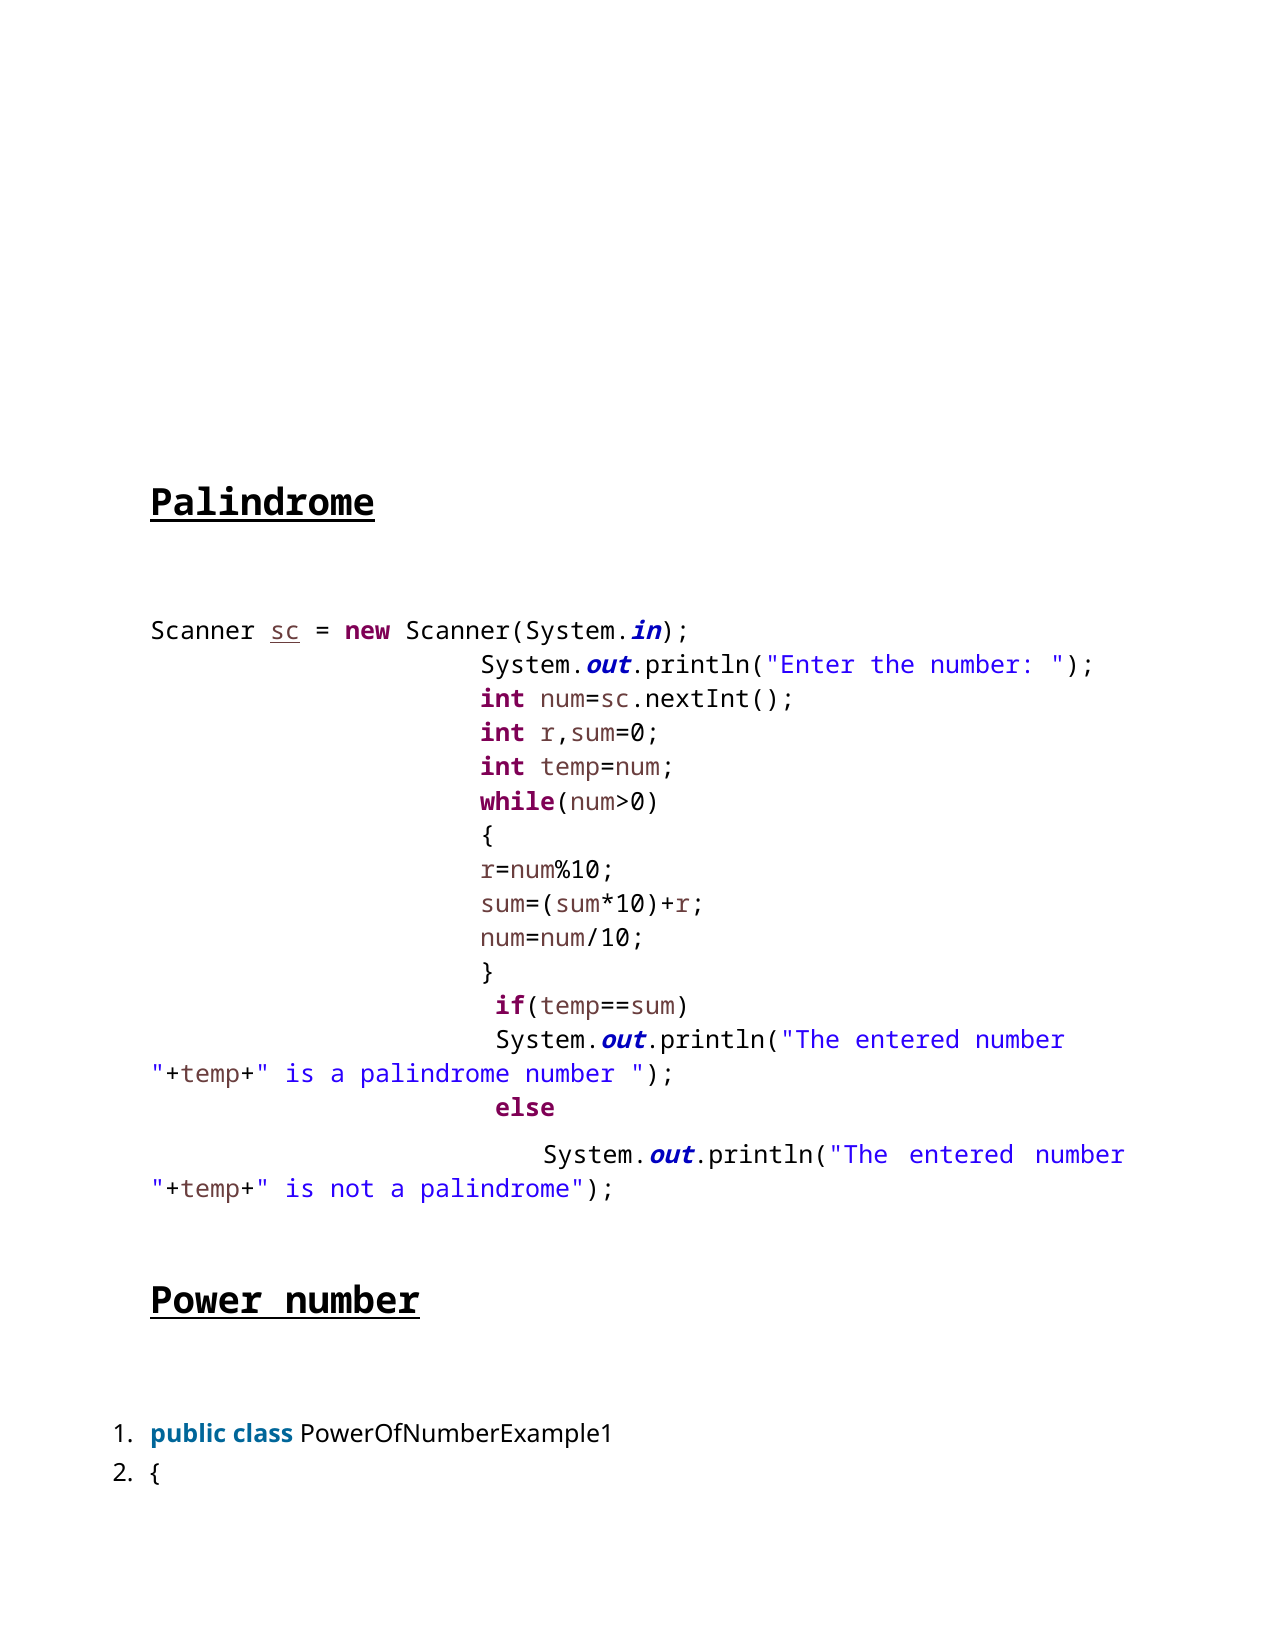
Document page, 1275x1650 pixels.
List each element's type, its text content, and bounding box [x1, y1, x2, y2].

text int temp=num; [150, 749, 1125, 783]
text while(num>0) [150, 783, 1125, 817]
list public class PowerOfNumberExample1 [112, 1411, 1125, 1449]
text if(temp==sum) [150, 987, 1125, 1022]
text System.out.println("Enter the number: "); [150, 647, 1125, 681]
text else [150, 1090, 1125, 1124]
text sum=(sum*10)+r; [150, 885, 1125, 919]
text { [150, 817, 1125, 851]
text Palindrome [150, 476, 1125, 527]
text System.out.println("The entered number "+temp+" is a palindrome number "); [150, 1022, 1125, 1090]
text int r,sum=0; [150, 715, 1125, 749]
text num=num/10; [150, 919, 1125, 953]
text r=num%10; [150, 851, 1125, 885]
text } [150, 953, 1125, 987]
text Scanner sc = new Scanner(System.in); [150, 613, 1125, 647]
text int num=sc.nextInt(); [150, 681, 1125, 715]
text System.out.println("The entered number "+temp+" is not a palindrome"); [150, 1136, 1125, 1204]
text Power number [150, 1273, 1125, 1324]
list { [112, 1449, 1125, 1489]
